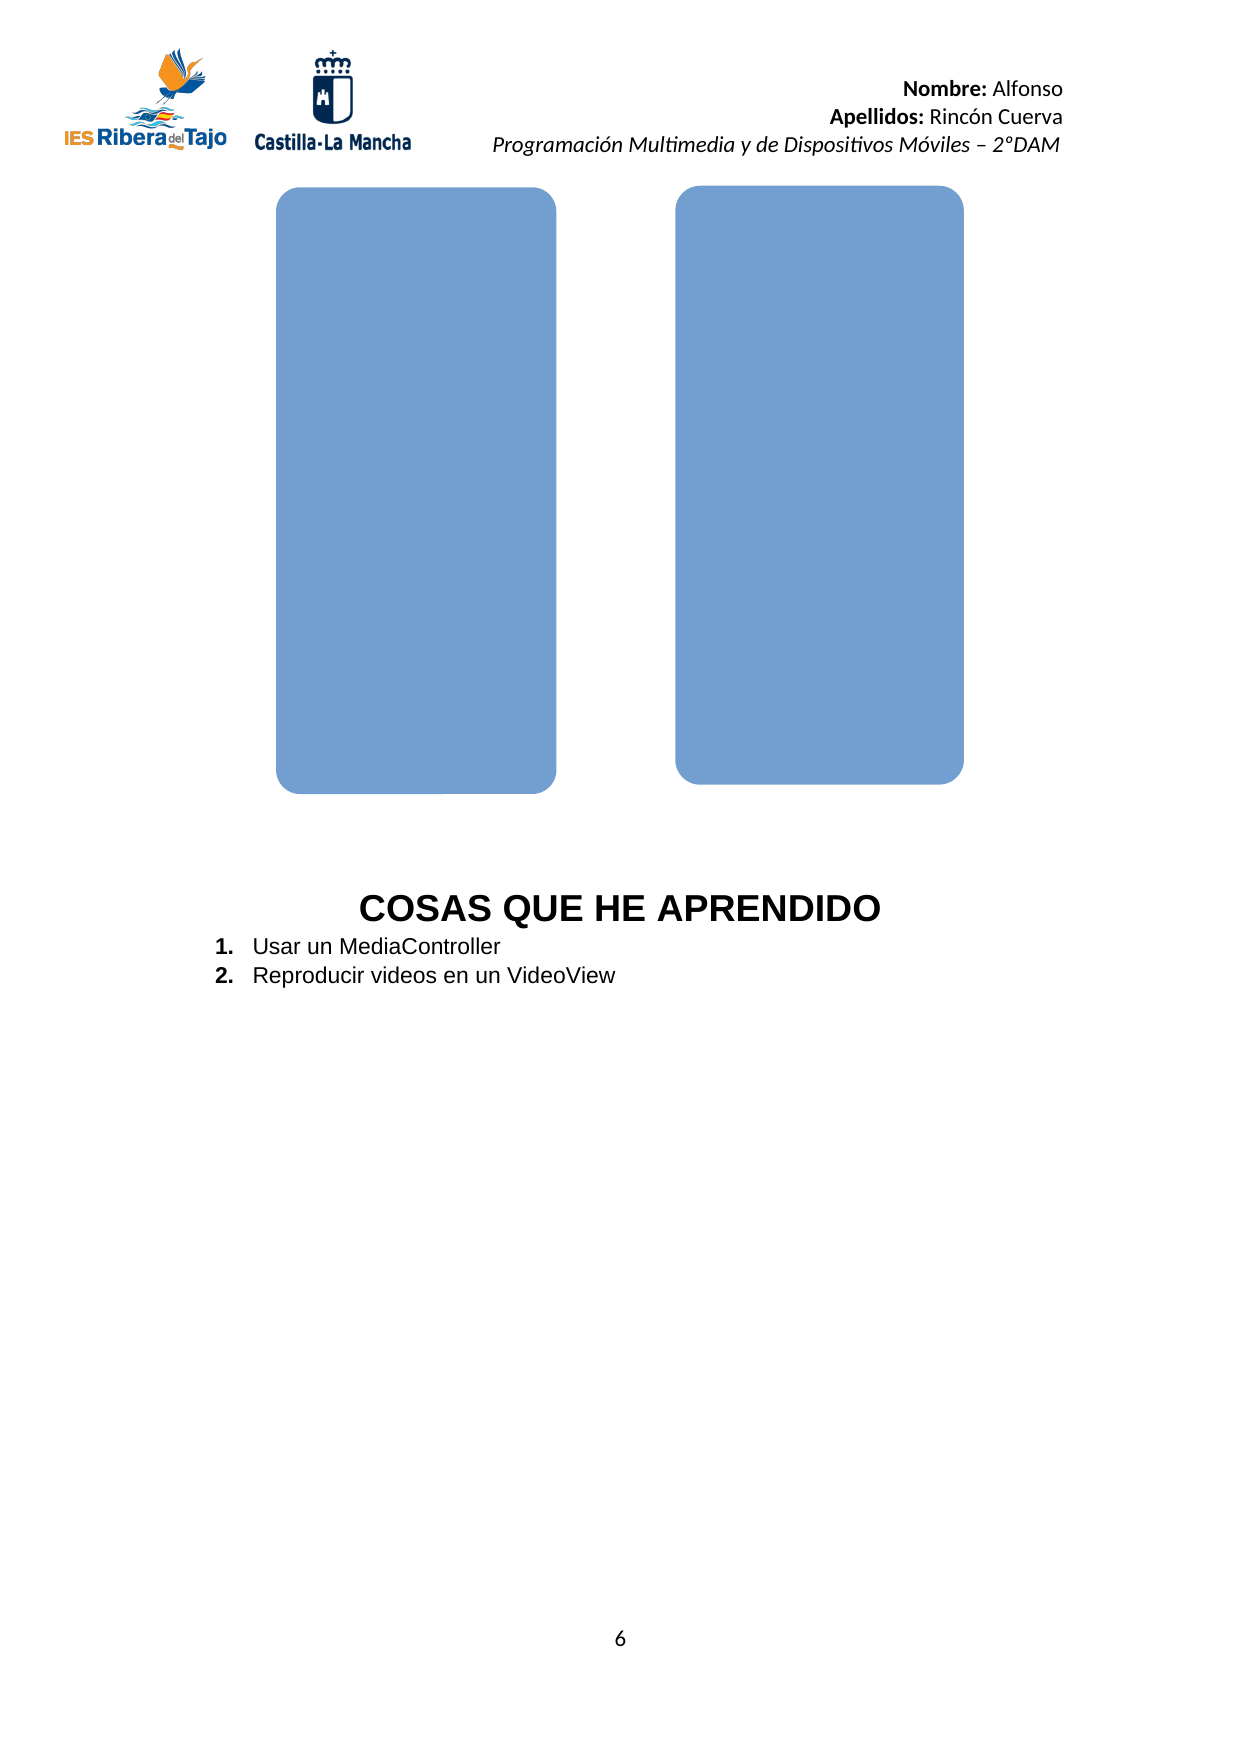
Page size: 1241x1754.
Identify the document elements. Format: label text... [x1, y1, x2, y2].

list Usar un MediaController [215, 933, 1063, 959]
list Reproducir videos en un VideoView [215, 962, 1063, 988]
picture [65, 48, 227, 151]
subtitle COSAS QUE HE APRENDIDO [177, 887, 1063, 930]
picture [233, 37, 432, 167]
